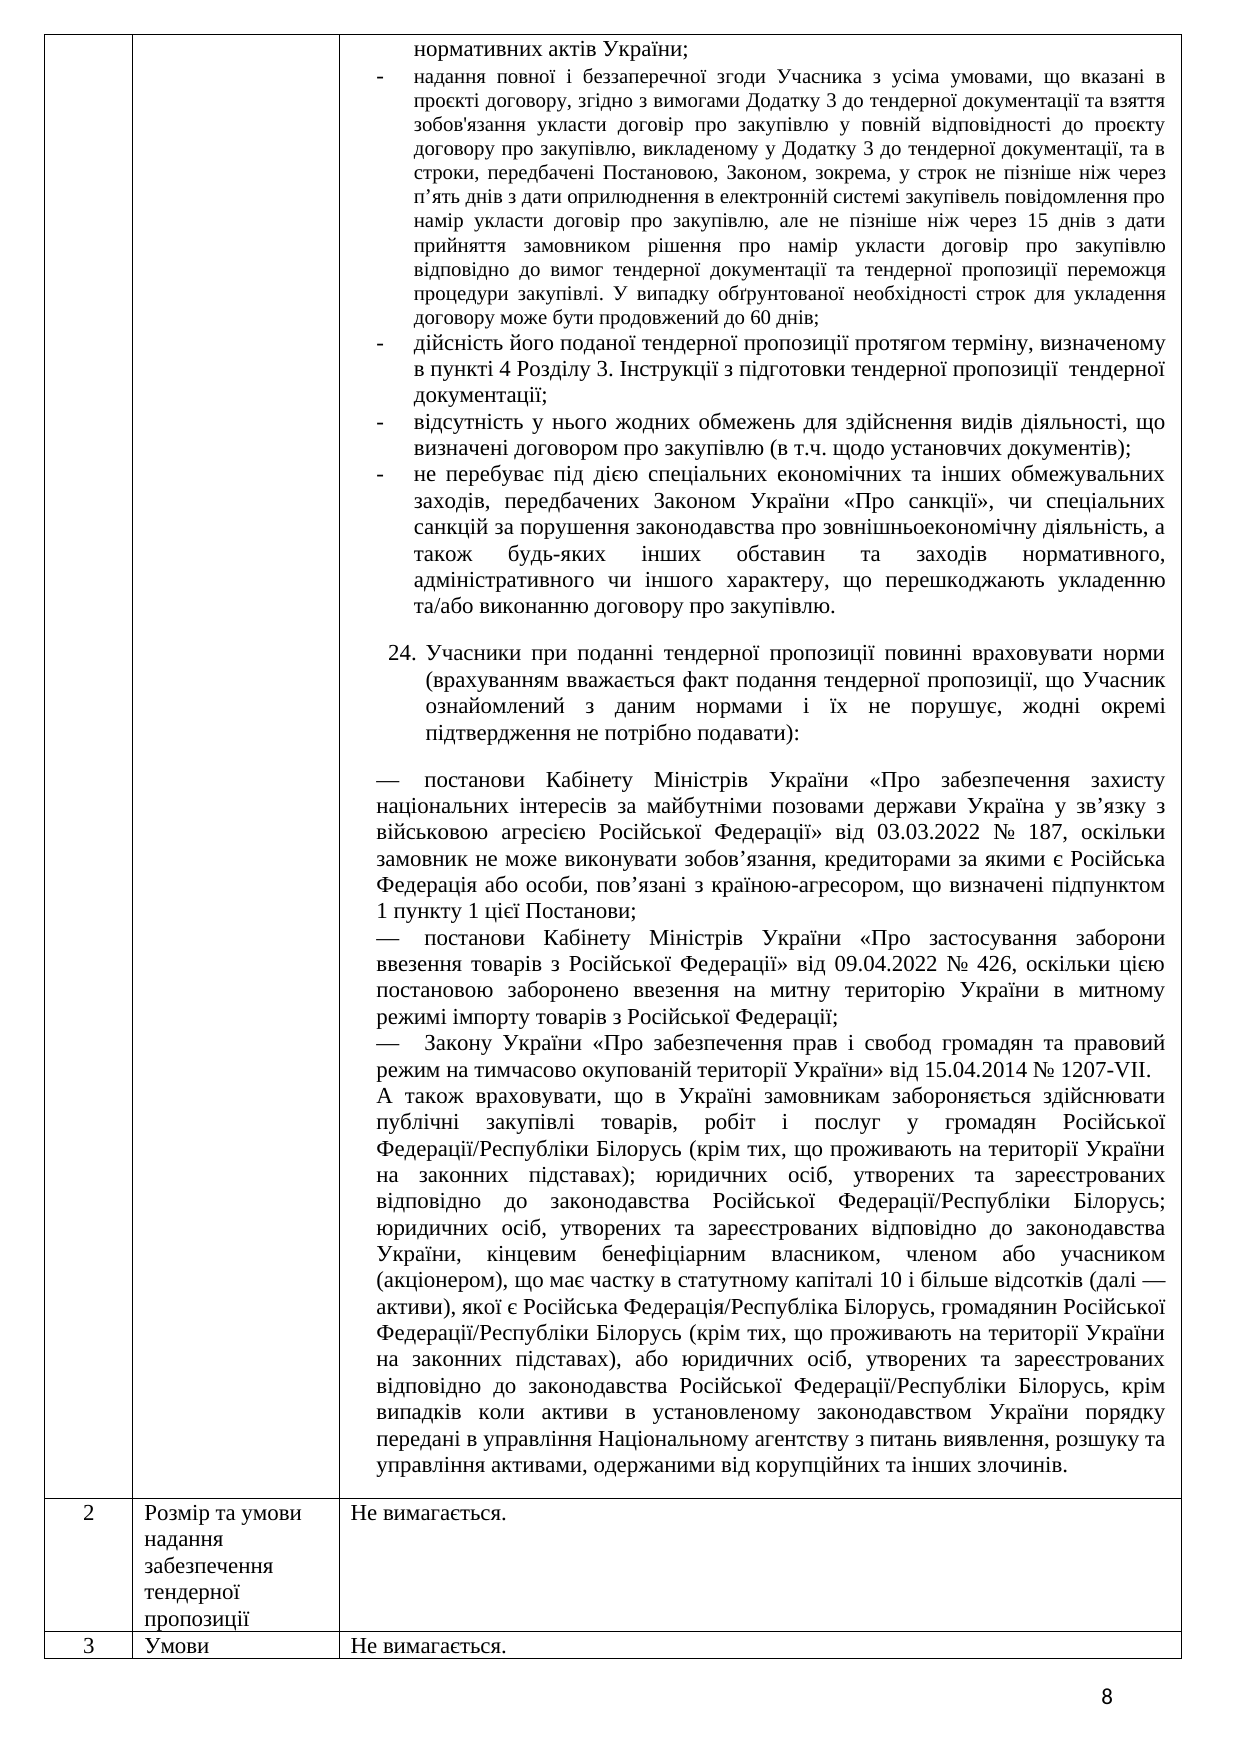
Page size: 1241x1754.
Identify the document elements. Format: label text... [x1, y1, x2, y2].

table_cell Не вимагається. [340, 1499, 1181, 1631]
table_cell 1 [45, 35, 132, 1498]
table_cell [133, 1632, 339, 1658]
table_cell Розмір та умови надання забезпечення тендерної пропозиції [133, 1499, 339, 1631]
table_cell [340, 35, 1181, 1498]
table_cell 3 [45, 1632, 132, 1658]
table_cell Не вимагається. [340, 1632, 1181, 1658]
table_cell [133, 35, 339, 1498]
table_cell 2 [45, 1499, 132, 1631]
